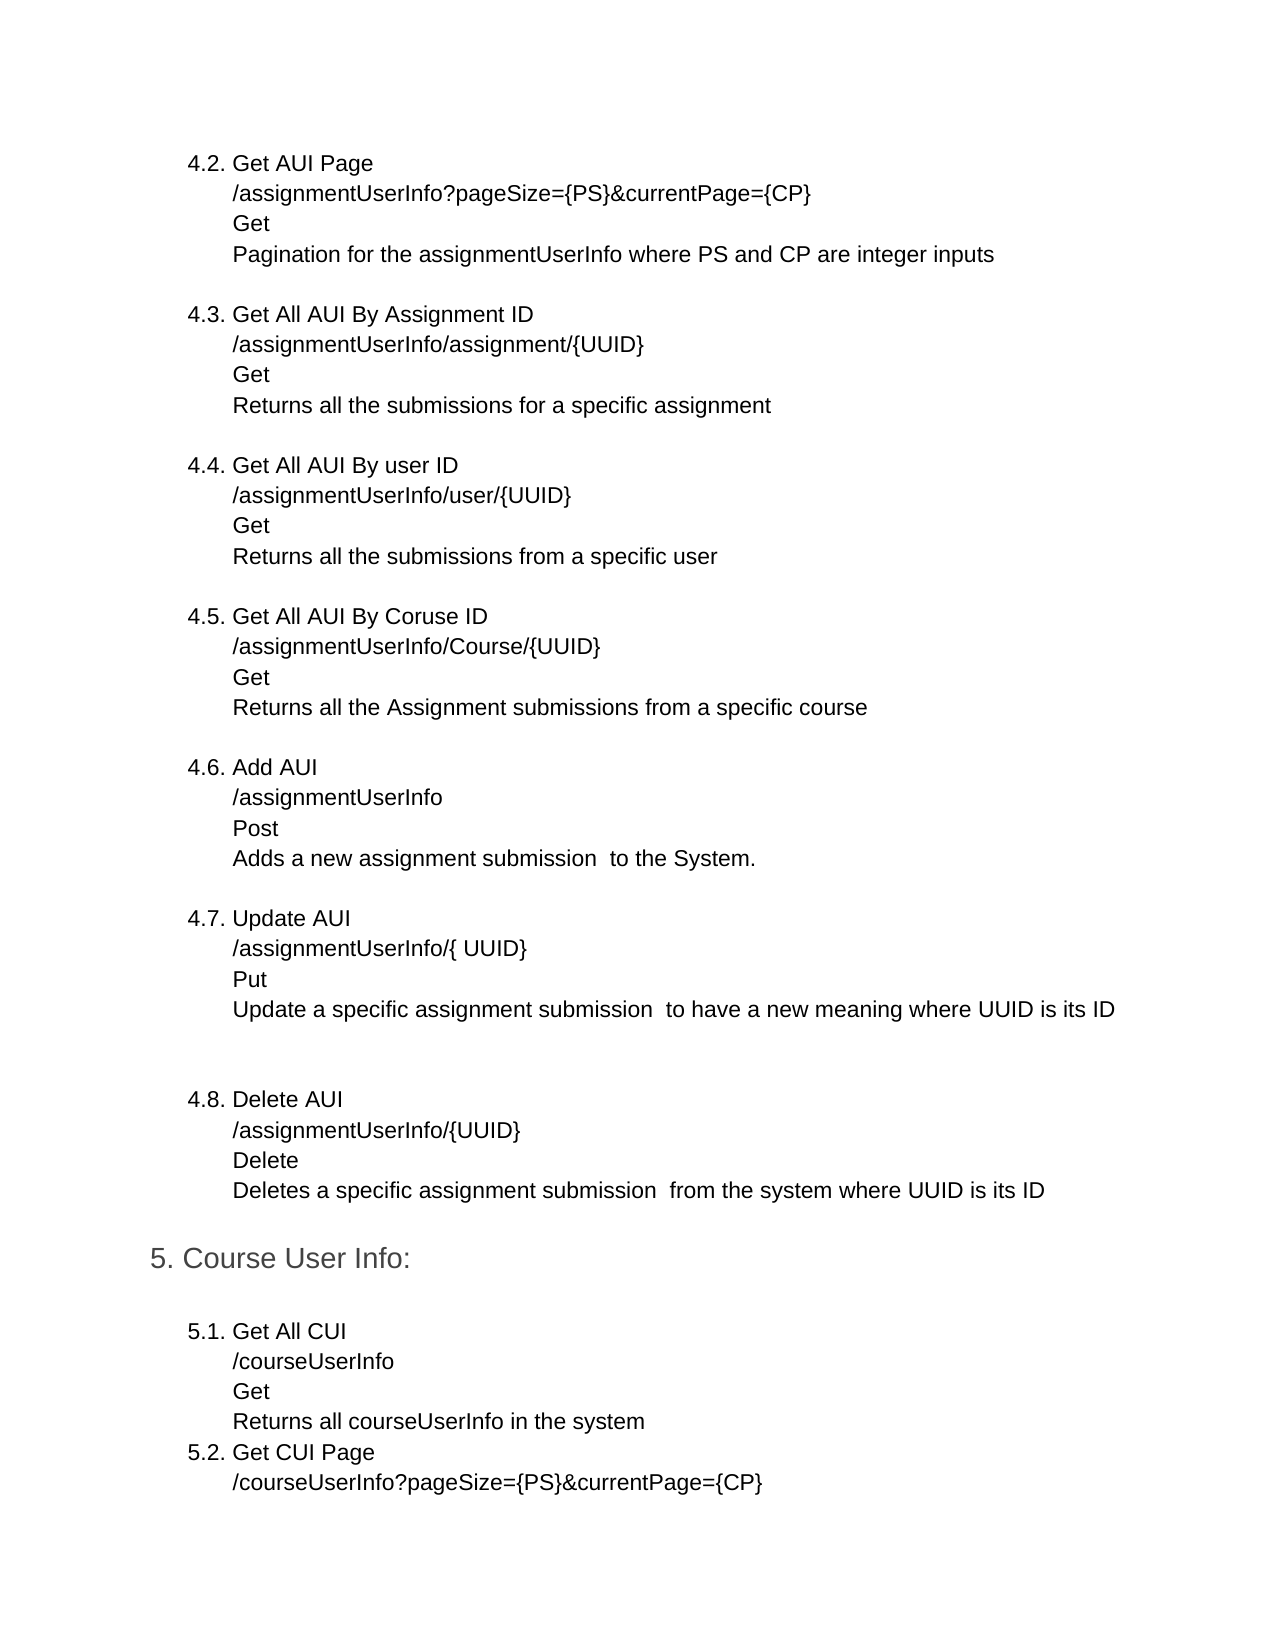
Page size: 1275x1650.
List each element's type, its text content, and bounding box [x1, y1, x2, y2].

list Add AUI [187, 754, 1125, 781]
list /assignmentUserInfo/{UUID} [232, 1117, 1125, 1143]
list Returns all the Assignment submissions from a specific course [232, 694, 1125, 720]
list Get All AUI By user ID [187, 452, 1125, 478]
subtitle Course User Info: [150, 1241, 1125, 1274]
list /courseUserInfo?pageSize={PS}&currentPage={CP} [232, 1469, 1125, 1495]
list Update a specific assignment submission to have a new meaning where UUID is its ID [232, 996, 1125, 1022]
list Get [232, 361, 1125, 388]
list /assignmentUserInfo?pageSize={PS}&currentPage={CP} [232, 180, 1125, 207]
list Returns all courseUserInfo in the system [232, 1408, 1125, 1435]
list Delete AUI [187, 1086, 1125, 1113]
list Post [232, 814, 1125, 841]
list Get CUI Page [187, 1438, 1125, 1465]
list /assignmentUserInfo/Course/{UUID} [232, 633, 1125, 660]
list Adds a new assignment submission to the System. [232, 845, 1125, 871]
list Returns all the submissions for a specific assignment [232, 392, 1125, 418]
list Get AUI Page [187, 150, 1125, 176]
list /assignmentUserInfo [232, 784, 1125, 811]
list Pagination for the assignmentUserInfo where PS and CP are integer inputs [232, 241, 1125, 267]
list Get [232, 1378, 1125, 1404]
list /assignmentUserInfo/user/{UUID} [232, 482, 1125, 509]
list Get All CUI [187, 1318, 1125, 1344]
list Update AUI [187, 905, 1125, 932]
list Get [232, 663, 1125, 690]
list Put [232, 966, 1125, 992]
list /assignmentUserInfo/{ UUID} [232, 935, 1125, 962]
list Returns all the submissions from a specific user [232, 543, 1125, 569]
list /courseUserInfo [232, 1348, 1125, 1374]
list Delete [232, 1147, 1125, 1173]
list Get [232, 210, 1125, 237]
list /assignmentUserInfo/assignment/{UUID} [232, 331, 1125, 358]
list Get All AUI By Assignment ID [187, 301, 1125, 327]
list Get All AUI By Coruse ID [187, 603, 1125, 629]
list Get [232, 512, 1125, 539]
list Deletes a specific assignment submission from the system where UUID is its ID [232, 1177, 1125, 1203]
